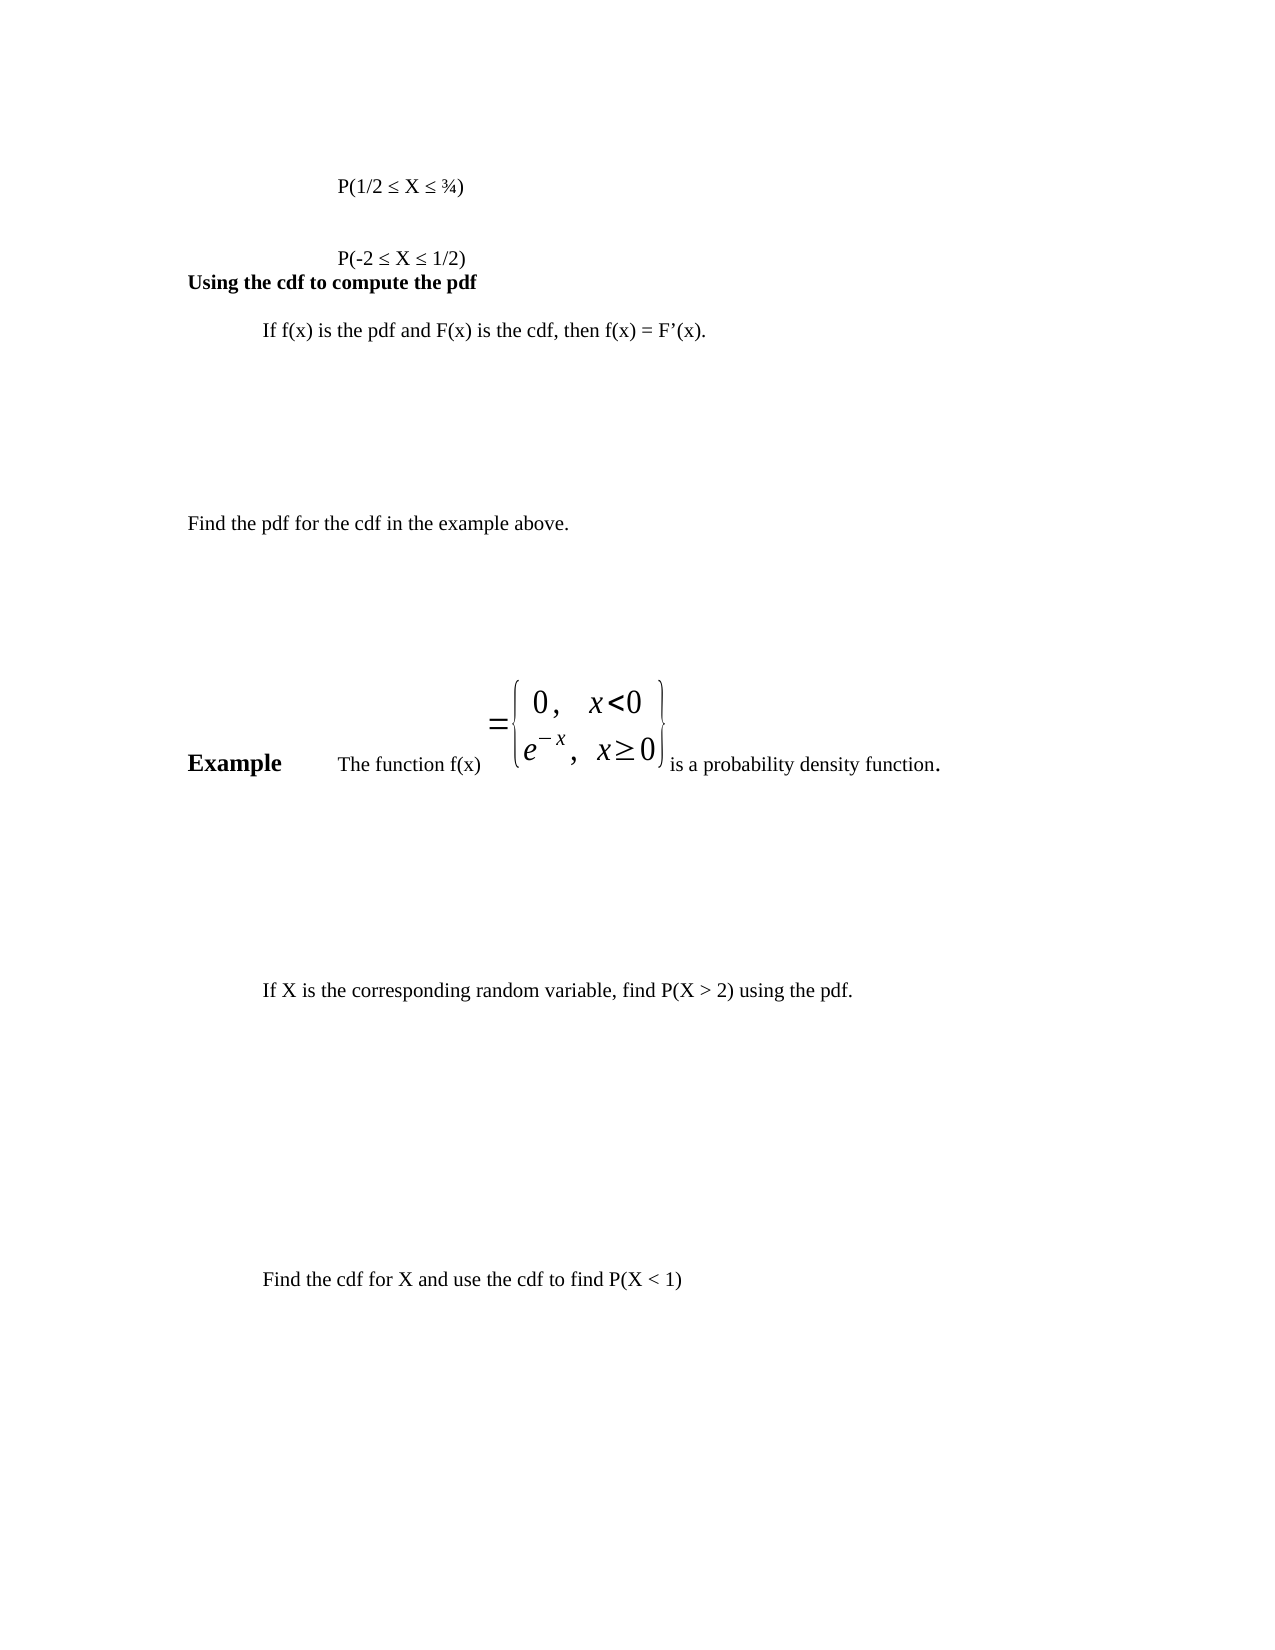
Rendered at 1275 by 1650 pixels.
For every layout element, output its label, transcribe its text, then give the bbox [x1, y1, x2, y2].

text If X is the corresponding random variable, find P(X > 2) using the pdf. [187, 978, 1087, 1002]
text If f(x) is the pdf and F(x) is the cdf, then f(x) = F’(x). [187, 318, 1087, 342]
text P(-2 ≤ X ≤ 1/2) [187, 246, 1087, 270]
text Example The function f(x) is a probability density function. [187, 679, 1087, 776]
text Find the cdf for X and use the cdf to find P(X < 1) [187, 1266, 1087, 1291]
text Find the pdf for the cdf in the example above. [187, 511, 1087, 535]
text Using the cdf to compute the pdf [187, 270, 1087, 294]
text P(1/2 ≤ X ≤ ¾) [187, 174, 1087, 198]
